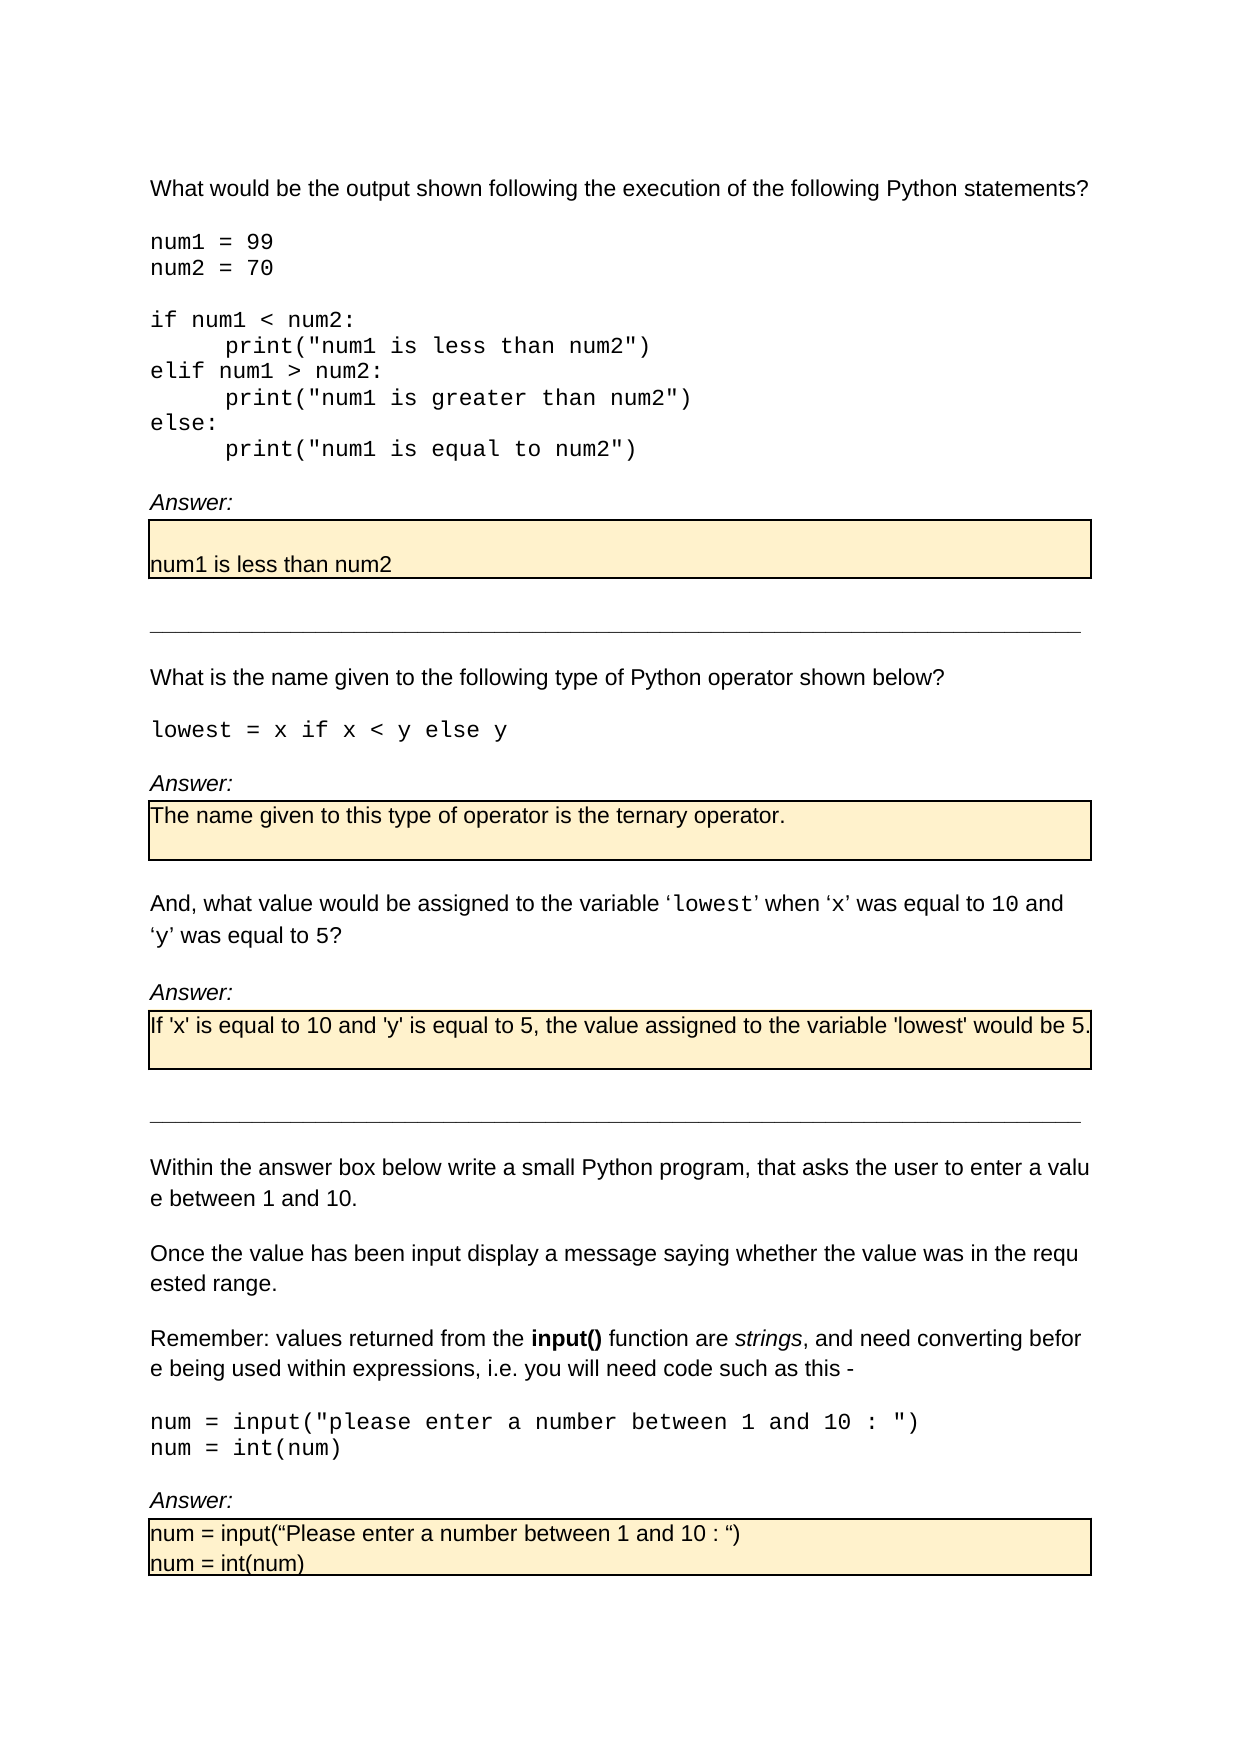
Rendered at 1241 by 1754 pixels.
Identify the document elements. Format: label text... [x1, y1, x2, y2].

text num = int(num) [150, 1548, 1090, 1574]
text num1 is less than num2 [150, 549, 1090, 577]
text Within the answer box below write a small Python program, that asks the user to enter a value between 1 and 10. [150, 1154, 1090, 1211]
text num = input(“Please enter a number between 1 and 10 : “) [150, 1520, 1090, 1546]
text Answer: [150, 1487, 1090, 1514]
text If 'x' is equal to 10 and 'y' is equal to 5, the value assigned to the variable 'lowest' would be 5. [150, 1012, 1090, 1038]
text Remember: values returned from the input() function are strings, and need converting before being used within expressions, i.e. you will need code such as this - [150, 1325, 1090, 1382]
text elif num1 > num2: [150, 360, 1090, 386]
text num = int(num) [150, 1436, 1090, 1462]
text _________________________________________________________________________ [150, 608, 1090, 635]
text num = input("please enter a number between 1 and 10 : ") [150, 1411, 1090, 1436]
text else: [150, 412, 1090, 438]
text num1 = 99 [150, 230, 1090, 256]
text What is the name given to the following type of Python operator shown below? [150, 664, 1090, 690]
text print("num1 is equal to num2") [150, 438, 1090, 464]
text Answer: [150, 489, 1090, 515]
text _________________________________________________________________________ [150, 1099, 1090, 1125]
text What would be the output shown following the execution of the following Python statements? [150, 175, 1090, 201]
text if num1 < num2: [150, 308, 1090, 334]
text print("num1 is greater than num2") [150, 386, 1090, 412]
text Once the value has been input display a message saying whether the value was in the requested range. [150, 1240, 1090, 1296]
text The name given to this type of operator is the ternary operator. [150, 802, 1090, 828]
text And, what value would be assigned to the variable ‘lowest’ when ‘x’ was equal to 10 and ‘y’ was equal to 5? [150, 889, 1090, 950]
text print("num1 is less than num2") [150, 334, 1090, 360]
text Answer: [150, 770, 1090, 796]
text lowest = x if x < y else y [150, 719, 1090, 745]
text num2 = 70 [150, 256, 1090, 282]
text Answer: [150, 979, 1090, 1006]
